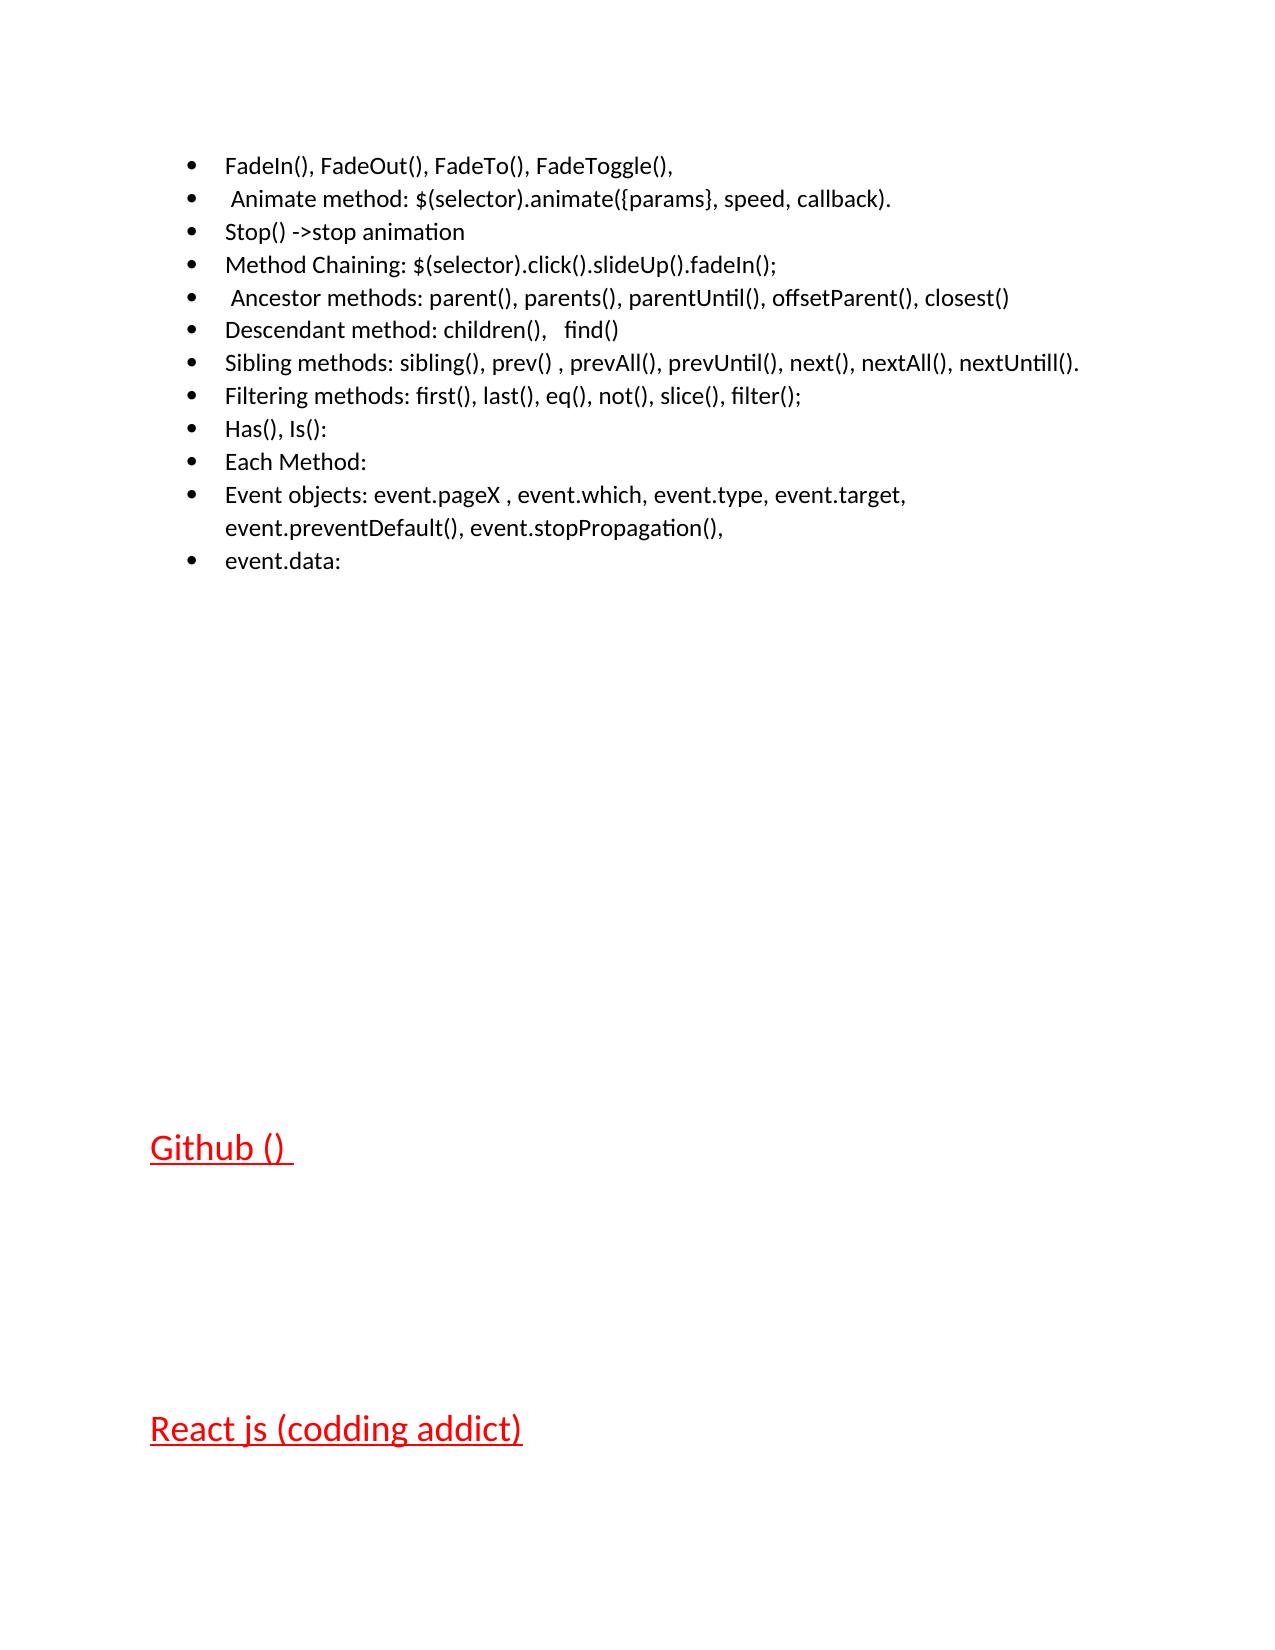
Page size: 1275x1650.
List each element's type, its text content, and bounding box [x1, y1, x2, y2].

list Has(), Is(): [187, 413, 1125, 444]
list Descendant method: children(), find() [187, 314, 1125, 345]
list FadeIn(), FadeOut(), FadeTo(), FadeToggle(), [187, 150, 1125, 181]
list event.data: [187, 545, 1125, 576]
text Github () [150, 1124, 1125, 1169]
list Event objects: event.pageX , event.which, event.type, event.target, event.preventDefault(), event.stopPropagation(), [187, 479, 1125, 543]
list Sibling methods: sibling(), prev() , prevAll(), prevUntil(), next(), nextAll(), nextUntill(). [187, 347, 1125, 378]
list Method Chaining: $(selector).click().slideUp().fadeIn(); [187, 249, 1125, 279]
list Each Method: [187, 446, 1125, 477]
text React js (codding addict) [150, 1405, 1125, 1451]
list Stop() ->stop animation [187, 216, 1125, 246]
list Animate method: $(selector).animate({params}, speed, callback). [187, 183, 1125, 213]
list Filtering methods: first(), last(), eq(), not(), slice(), filter(); [187, 380, 1125, 411]
list Ancestor methods: parent(), parents(), parentUntil(), offsetParent(), closest() [187, 282, 1125, 312]
